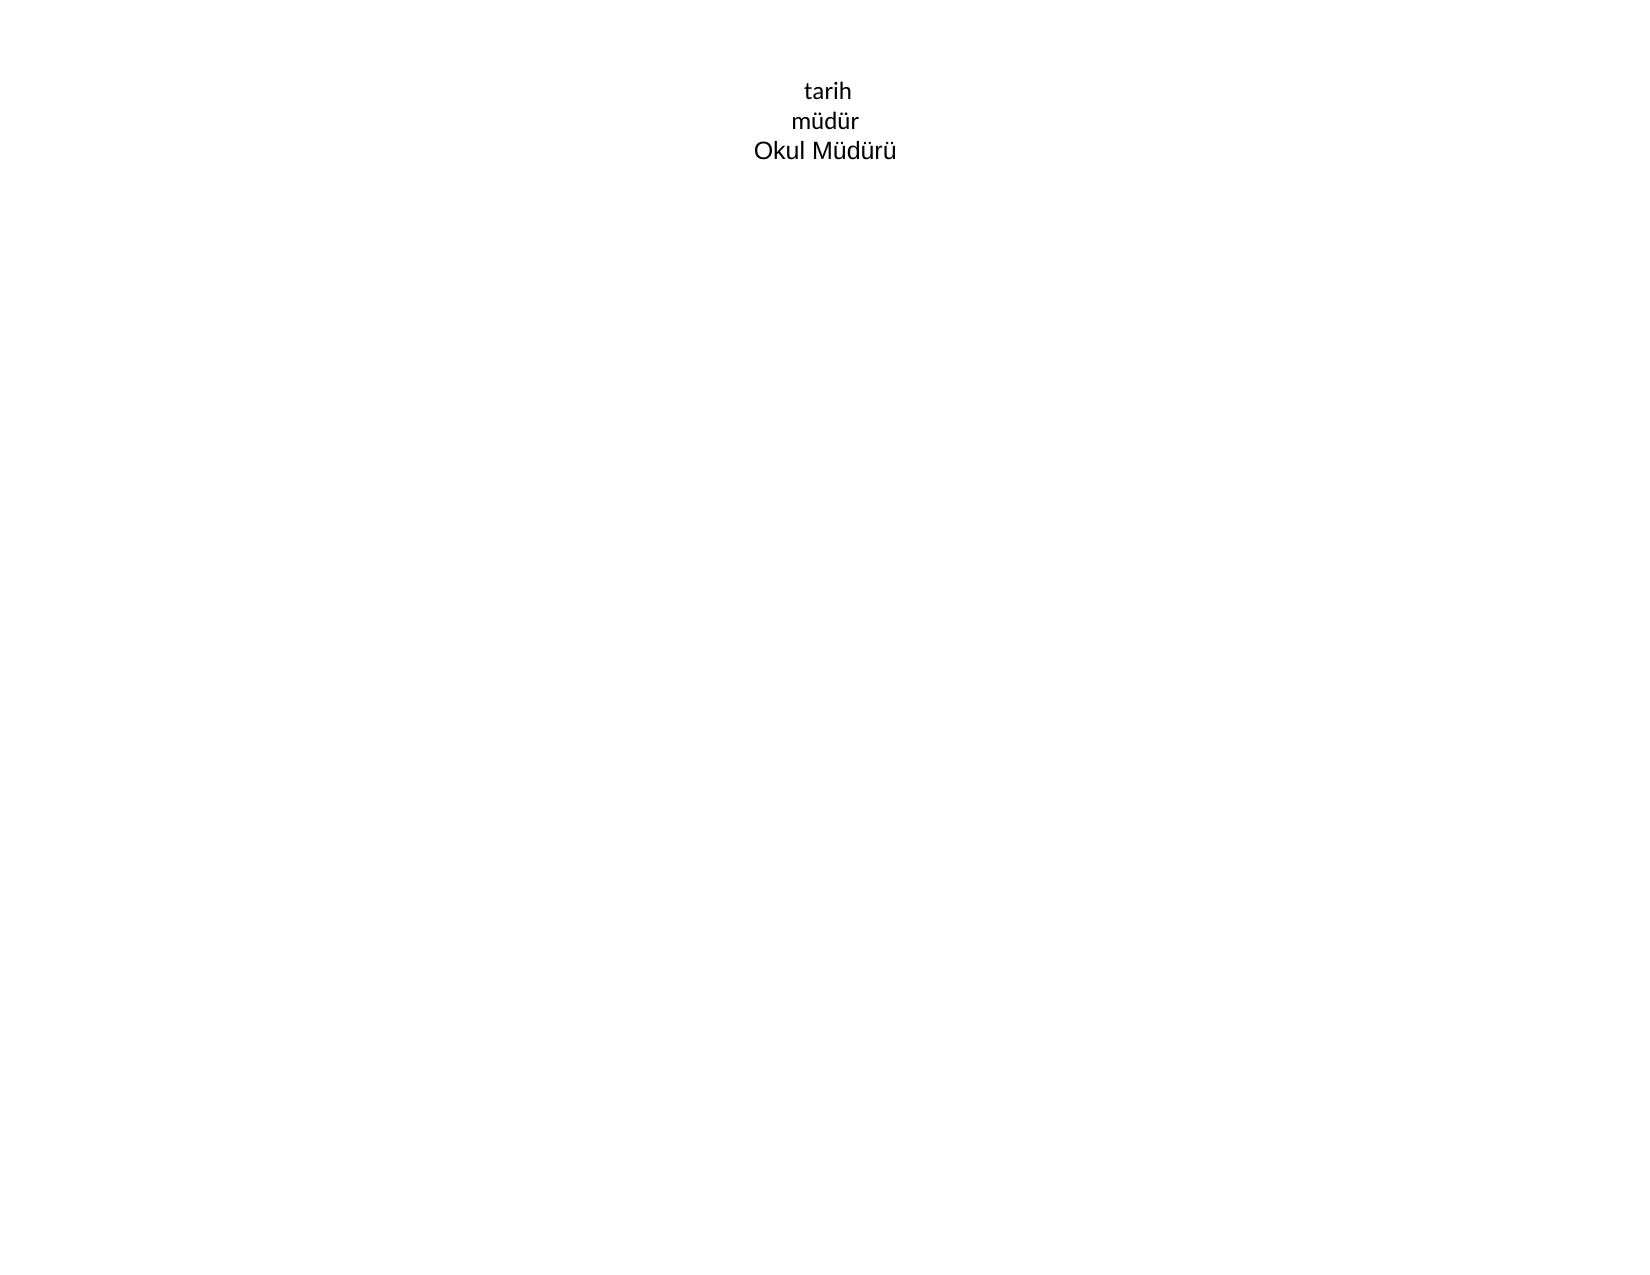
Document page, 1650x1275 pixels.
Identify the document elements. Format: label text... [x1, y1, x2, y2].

text Okul Müdürü [75, 136, 1575, 165]
